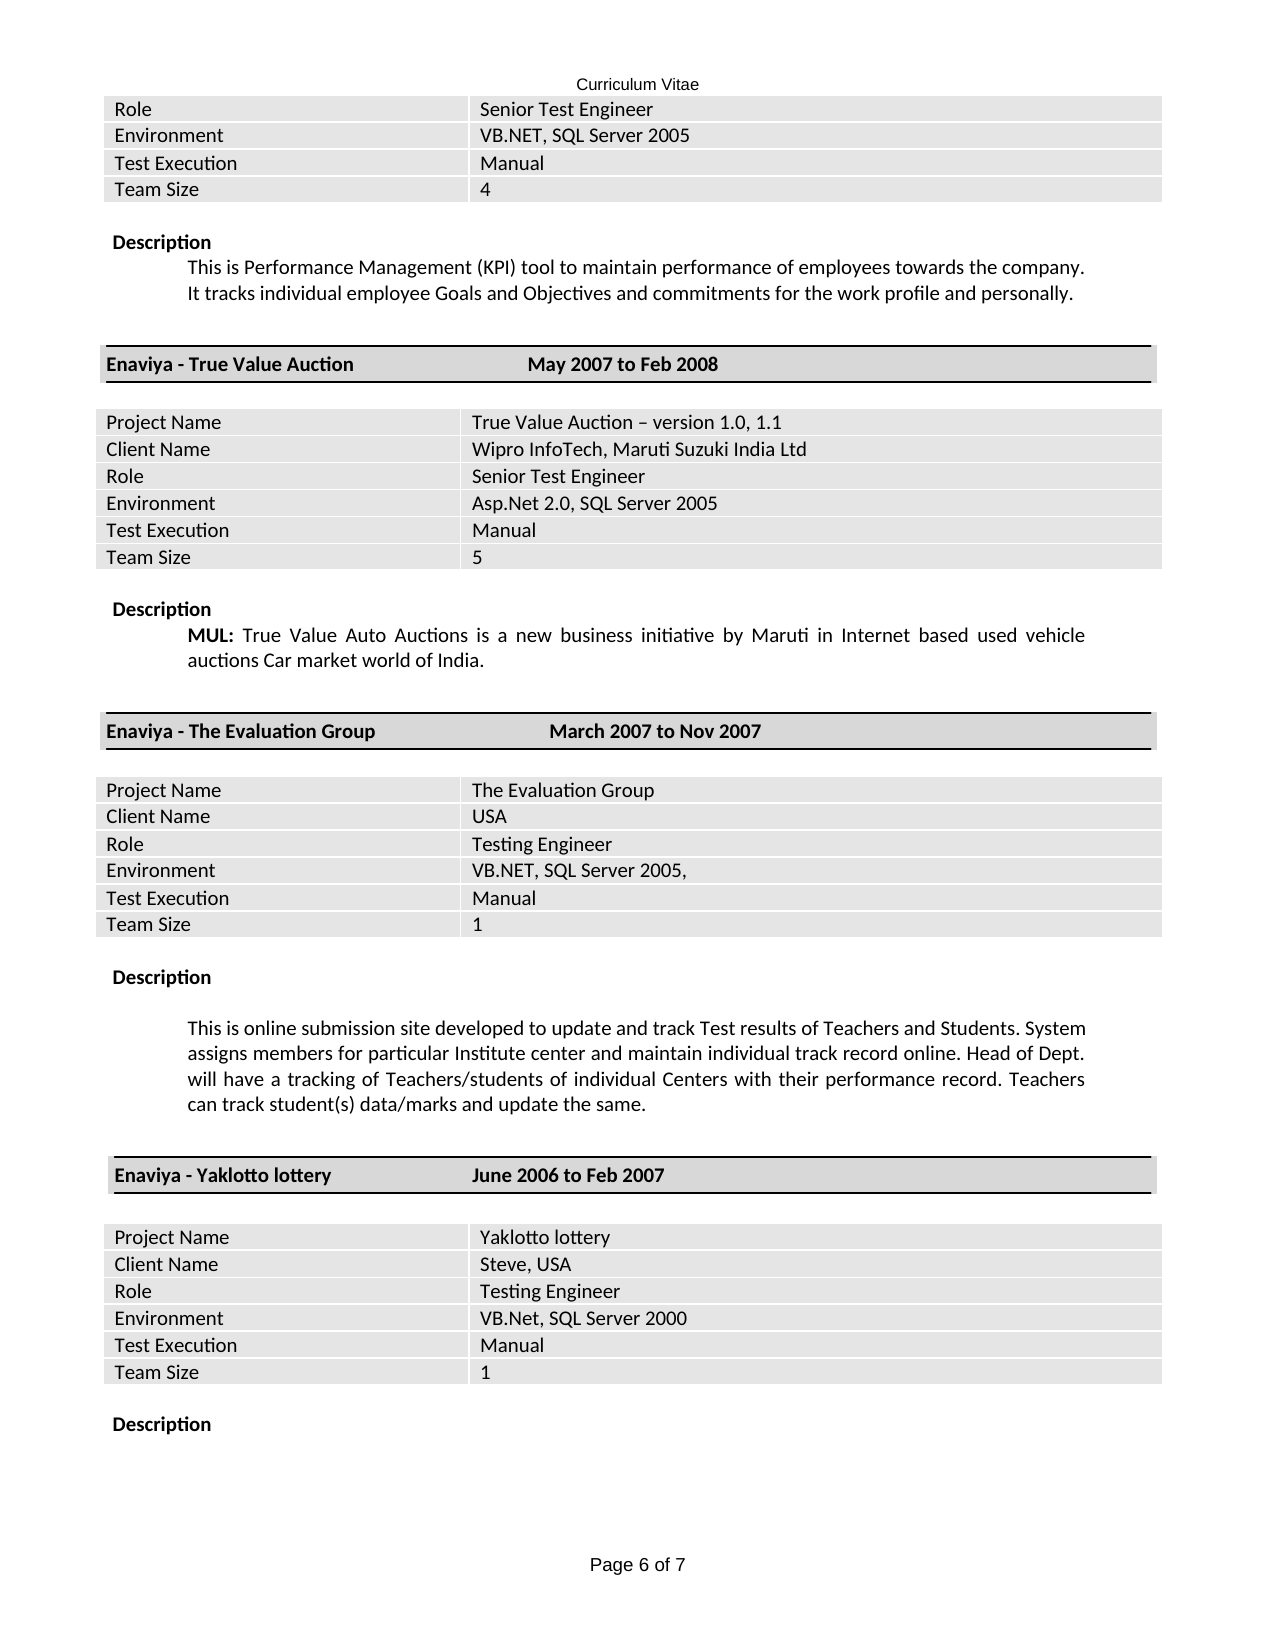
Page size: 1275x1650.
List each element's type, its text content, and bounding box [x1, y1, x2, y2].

text Description [112, 229, 1087, 254]
table_cell Role [104, 1278, 468, 1303]
text Description [112, 964, 1087, 989]
table_cell Project Name [104, 1224, 468, 1249]
text MUL: True Value Auto Auctions is a new business initiative by Maruti in Internet based used vehicle auctions Car market world of India. [187, 622, 1087, 673]
table_header Enaviya - True Value Auction May 2007 to Feb 2008 [96, 332, 1162, 408]
table_cell Yaklotto lottery [470, 1224, 1162, 1249]
table_cell Manual [470, 1332, 1162, 1357]
table_cell Testing Engineer [470, 1278, 1162, 1303]
table_cell Test Execution [104, 1332, 468, 1357]
table_cell Wipro InfoTech, Maruti Suzuki India Ltd [461, 436, 1162, 462]
table_header Enaviya - Yaklotto lottery June 2006 to Feb 2007 [104, 1144, 1162, 1222]
table_cell Manual [470, 150, 1162, 175]
text This is online submission site developed to update and track Test results of Teachers and Students. System assigns members for particular Institute center and maintain individual track record online. Head of Dept. will have a tracking of Teachers/students of individual Centers with their performance record. Teachers can track student(s) data/marks and update the same. [187, 1015, 1087, 1117]
table_cell Project Name [96, 409, 460, 435]
table_cell Test Execution [104, 150, 468, 175]
table_cell Senior Test Engineer [461, 463, 1162, 489]
table_cell Role [96, 831, 460, 856]
table_cell USA [461, 804, 1162, 829]
table_cell 4 [470, 177, 1162, 202]
table_cell Client Name [96, 436, 460, 462]
table_cell Manual [461, 885, 1162, 910]
table_cell Environment [96, 490, 460, 516]
table_cell Team Size [104, 1359, 468, 1384]
table_cell Senior Test Engineer [470, 96, 1162, 121]
text Description [112, 1411, 1087, 1437]
table_cell 1 [470, 1359, 1162, 1384]
table_cell 5 [461, 544, 1162, 569]
table_cell Team Size [96, 912, 460, 937]
table_header Enaviya - The Evaluation Group March 2007 to Nov 2007 [96, 700, 1162, 775]
table_cell Project Name [96, 777, 460, 802]
table_cell Test Execution [96, 517, 460, 543]
text Description [112, 597, 1087, 622]
table_cell VB.NET, SQL Server 2005 [470, 123, 1162, 148]
table_cell Environment [104, 1305, 468, 1330]
table_cell True Value Auction – version 1.0, 1.1 [461, 409, 1162, 435]
table_cell Client Name [96, 804, 460, 829]
table_cell VB.NET, SQL Server 2005, [461, 858, 1162, 883]
table_cell Team Size [96, 544, 460, 569]
table_cell Team Size [104, 177, 468, 202]
table_cell Role [104, 96, 468, 121]
table_cell Environment [96, 858, 460, 883]
table_cell The Evaluation Group [461, 777, 1162, 802]
table_cell Client Name [104, 1251, 468, 1276]
table_cell Test Execution [96, 885, 460, 910]
table_cell Testing Engineer [461, 831, 1162, 856]
table_cell Role [96, 463, 460, 489]
table_cell VB.Net, SQL Server 2000 [470, 1305, 1162, 1330]
table_cell 1 [461, 912, 1162, 937]
table_cell Environment [104, 123, 468, 148]
table_cell Manual [461, 517, 1162, 543]
text This is Performance Management (KPI) tool to maintain performance of employees towards the company. It tracks individual employee Goals and Objectives and commitments for the work profile and personally. [187, 254, 1087, 305]
table_cell Steve, USA [470, 1251, 1162, 1276]
table_cell Asp.Net 2.0, SQL Server 2005 [461, 490, 1162, 516]
